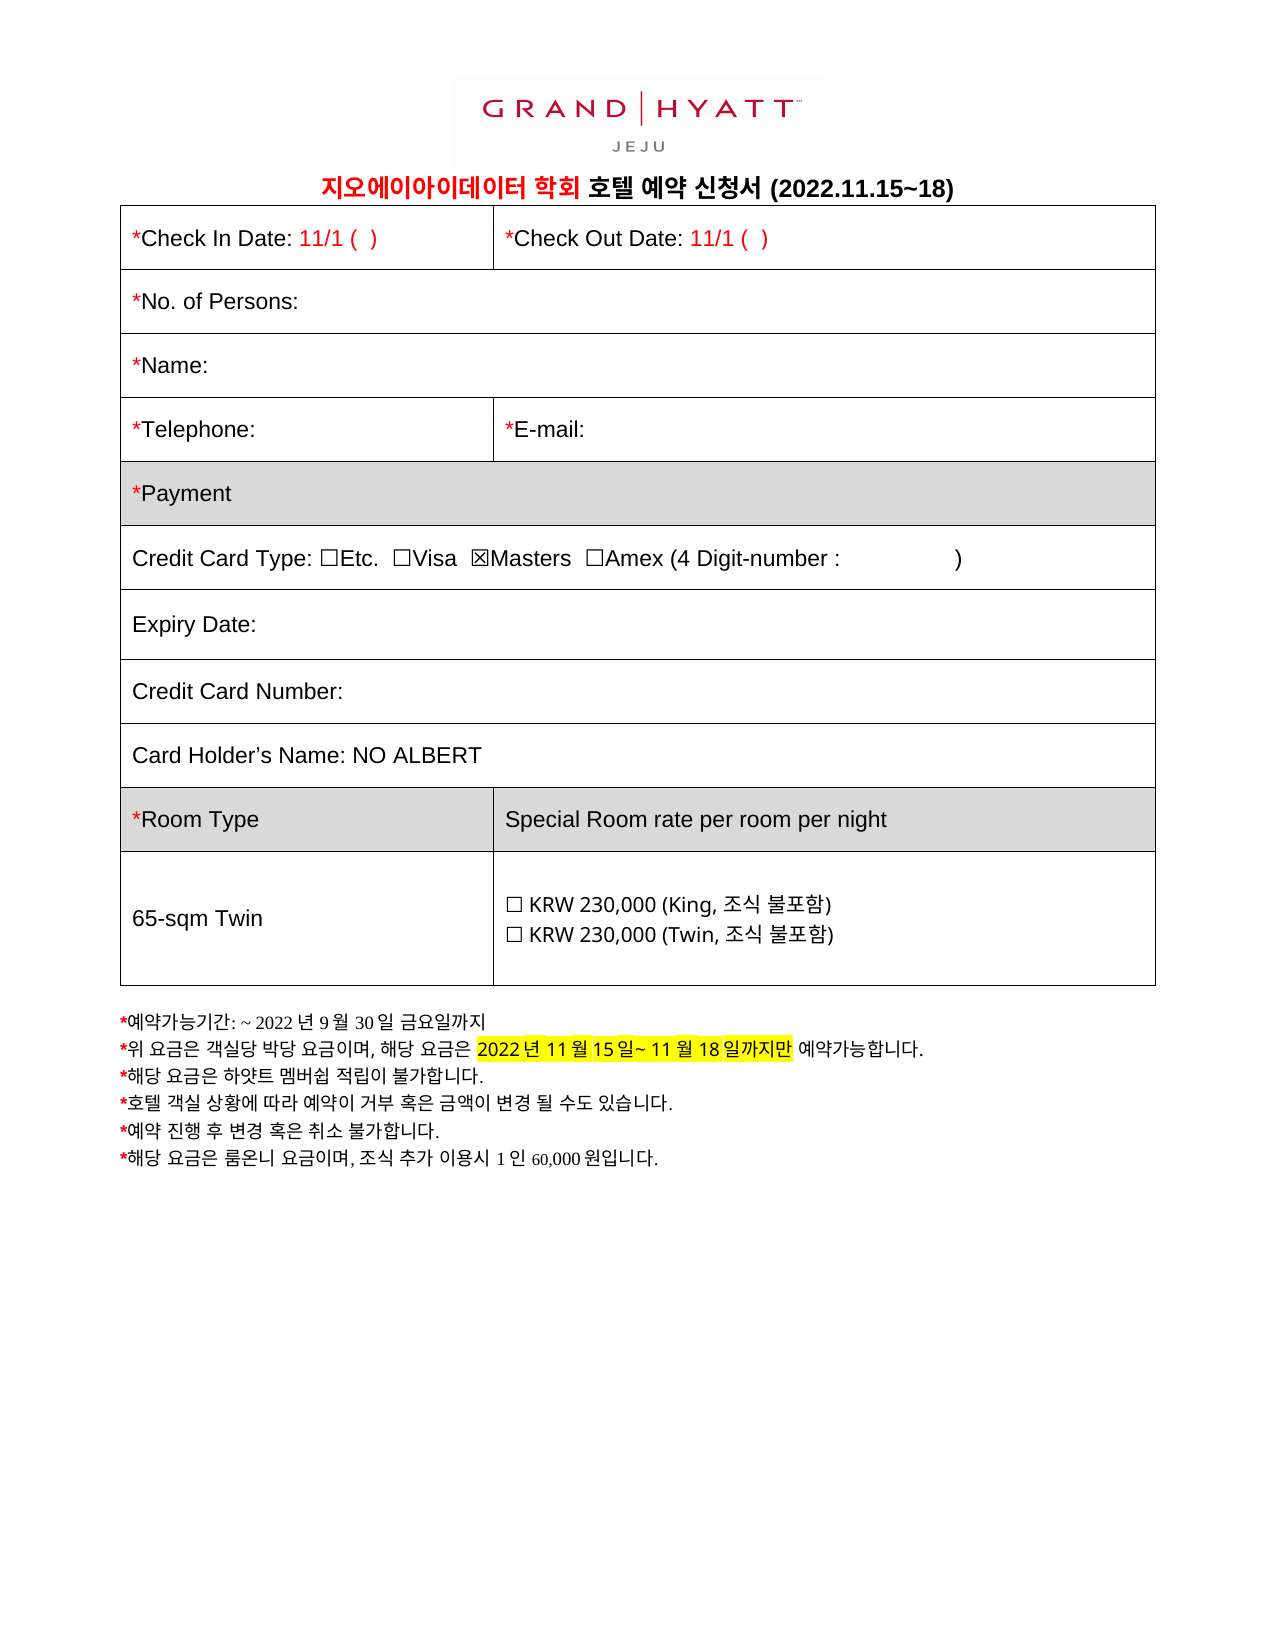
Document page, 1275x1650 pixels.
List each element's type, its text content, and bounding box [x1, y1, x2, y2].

title *예약 진행 후 변경 혹은 취소 불가합니다. [120, 1116, 1155, 1143]
table_cell *Payment [121, 462, 1155, 525]
title *해당 요금은 하얏트 멤버쉽 적립이 불가합니다. [120, 1062, 1155, 1089]
title 지오에이아이데이터 학회 호텔 예약 신청서 (2022.11.15~18) [120, 169, 1155, 205]
table_cell Card Holder’s Name: NO ALBERT [121, 724, 1155, 787]
table_cell Expiry Date: [121, 590, 1155, 659]
table_cell Credit Card Type: Etc. Visa Masters Amex (4 Digit-number : ) [121, 526, 1155, 589]
table_header *Check In Date: 11/1 ( ) [121, 206, 493, 269]
title *위 요금은 객실당 박당 요금이며, 해당 요금은 2022년 11월15일~ 11월 18일까지만 예약가능합니다. [120, 1035, 524, 1062]
table_cell *E-mail: [494, 398, 1155, 461]
table_cell *Name: [121, 334, 1155, 397]
title *위 요금은 객실당 박당 요금이며, 해당 요금은 2022년 11월15일~ 11월 18일까지만 예약가능합니다. [793, 1035, 1155, 1062]
title *예약가능기간: ~ 2022년 9월 30일 금요일까지 [120, 1007, 1155, 1035]
table_cell *No. of Persons: [121, 270, 1155, 333]
picture [450, 75, 826, 169]
table_cell *Room Type [121, 788, 493, 851]
table_header *Check Out Date: 11/1 ( ) [494, 206, 1155, 269]
table_cell Credit Card Number: [121, 660, 1155, 723]
table_cell Special Room rate per room per night [494, 788, 1155, 851]
title *해당 요금은 룸온니 요금이며, 조식 추가 이용시 1인 60,000원입니다. [120, 1143, 1155, 1171]
table_cell KRW 230,000 (King, 조식 불포함) KRW 230,000 (Twin, 조식 불포함) [494, 852, 1155, 985]
title *호텔 객실 상황에 따라 예약이 거부 혹은 금액이 변경 될 수도 있습니다. [120, 1089, 1155, 1116]
table_cell 65-sqm Twin [121, 852, 493, 985]
table_cell *Telephone: [121, 398, 493, 461]
